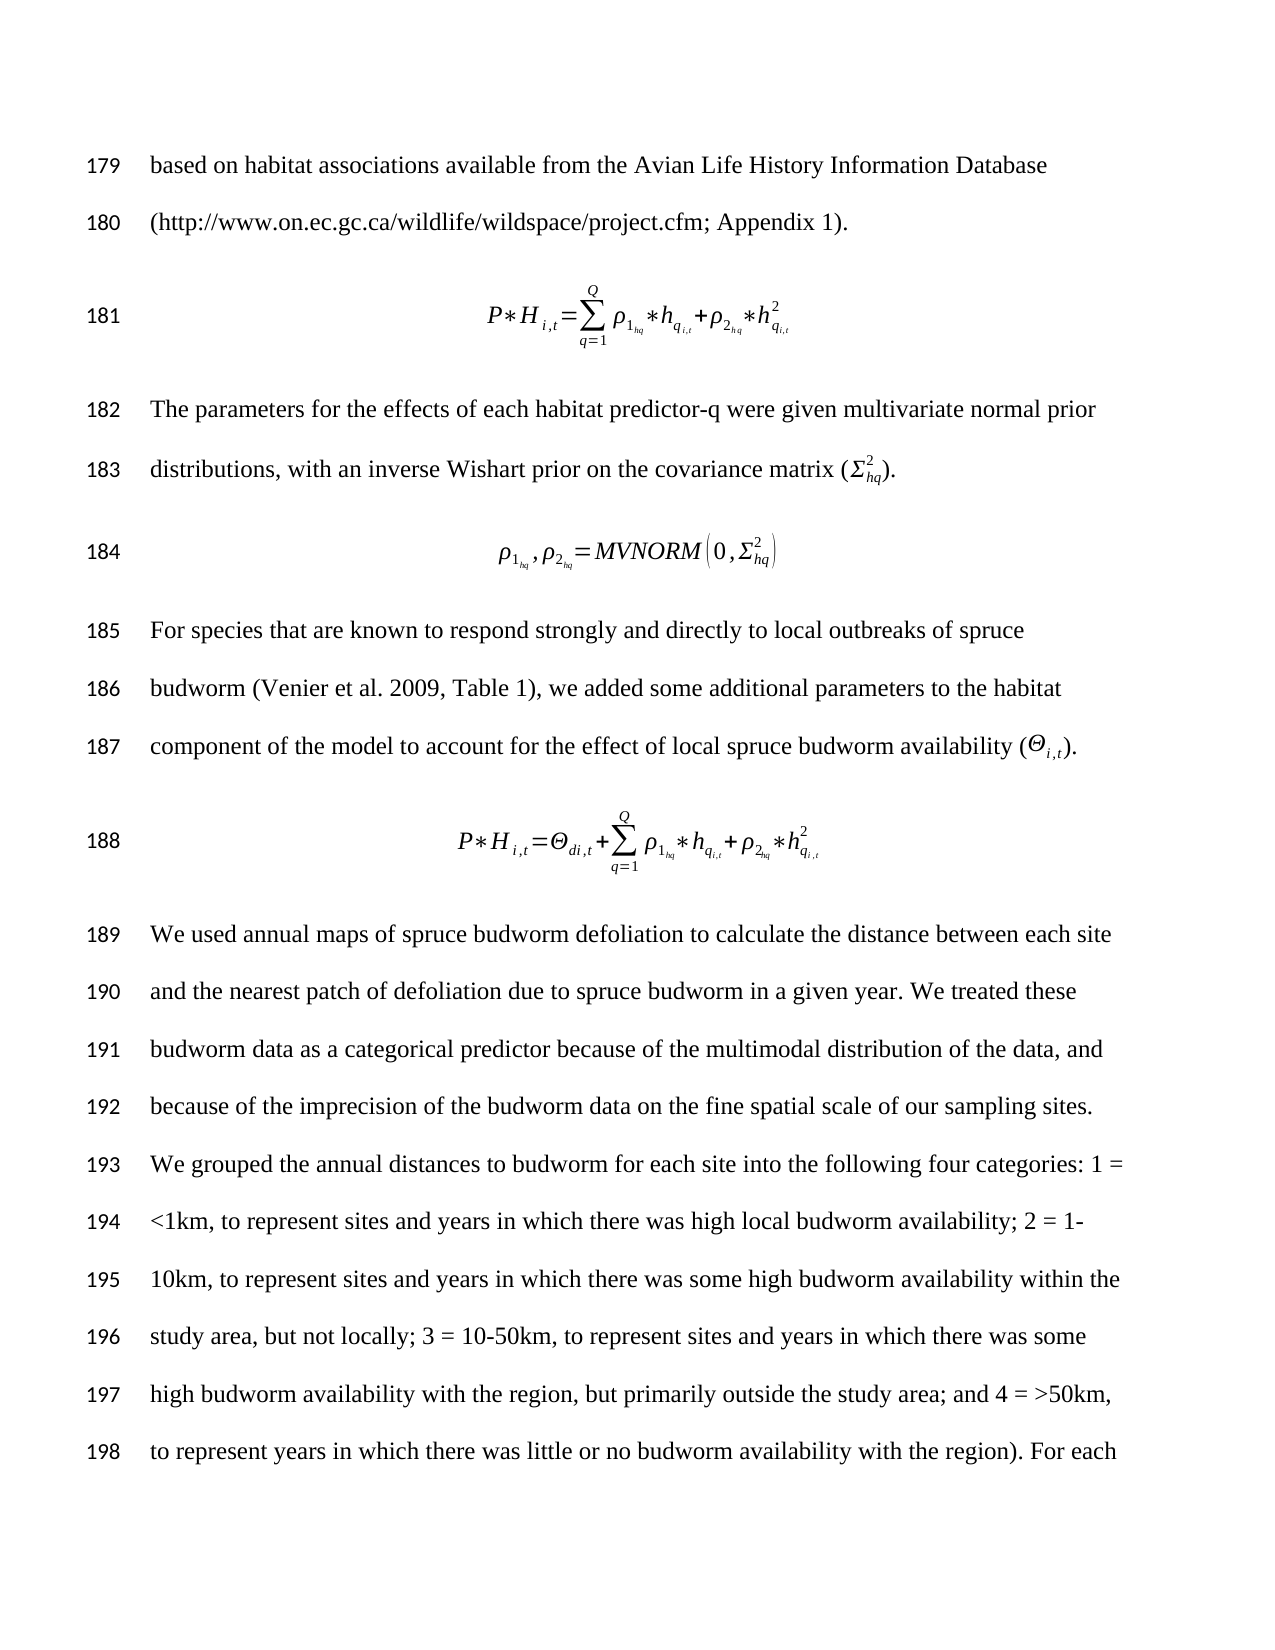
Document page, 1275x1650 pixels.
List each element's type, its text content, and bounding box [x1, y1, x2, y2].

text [150, 919, 1125, 1465]
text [150, 150, 1125, 236]
text For species that are known to respond strongly and directly to local outbreaks of spruce budworm (Venier et al. 2009, Table 1), we added some additional parameters to the habitat component of the model to account for the effect of local spruce budworm availability (). [150, 615, 1125, 761]
text The parameters for the effects of each habitat predictor-q were given multivariate normal prior distributions, with an inverse Wishart prior on the covariance matrix (). [150, 394, 1125, 486]
